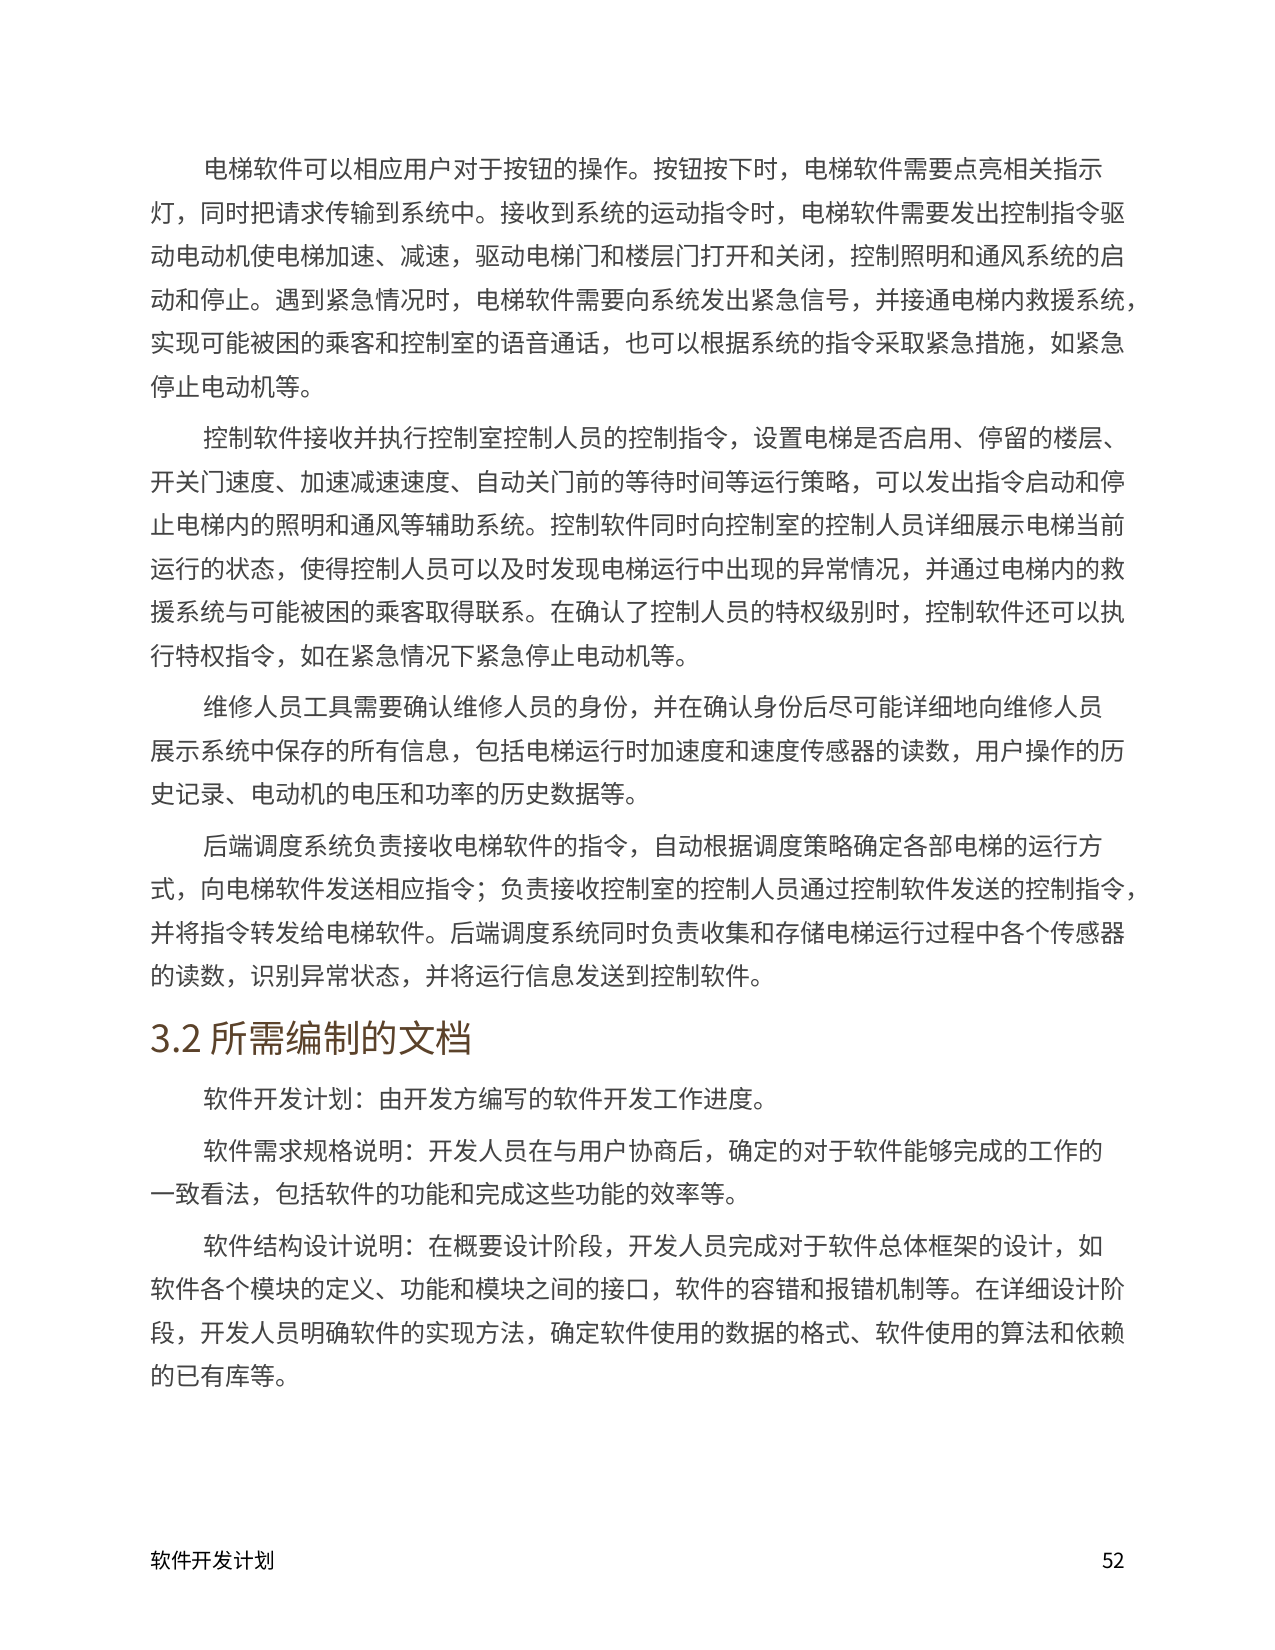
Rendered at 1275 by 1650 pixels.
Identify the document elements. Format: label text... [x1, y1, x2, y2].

text 软件需求规格说明：开发人员在与用户协商后，确定的对于软件能够完成的工作的一致看法，包括软件的功能和完成这些功能的效率等。 [150, 1131, 1125, 1211]
text 控制软件接收并执行控制室控制人员的控制指令，设置电梯是否启用、停留的楼层、开关门速度、加速减速速度、自动关门前的等待时间等运行策略，可以发出指令启动和停止电梯内的照明和通风等辅助系统。控制软件同时向控制室的控制人员详细展示电梯当前运行的状态，使得控制人员可以及时发现电梯运行中出现的异常情况，并通过电梯内的救援系统与可能被困的乘客取得联系。在确认了控制人员的特权级别时，控制软件还可以执行特权指令，如在紧急情况下紧急停止电动机等。 [150, 419, 1125, 672]
text 软件开发计划：由开发方编写的软件开发工作进度。 [150, 1079, 1125, 1116]
text 维修人员工具需要确认维修人员的身份，并在确认身份后尽可能详细地向维修人员展示系统中保存的所有信息，包括电梯运行时加速度和速度传感器的读数，用户操作的历史记录、电动机的电压和功率的历史数据等。 [150, 688, 1125, 811]
subtitle 3.2 所需编制的文档 [150, 1009, 1125, 1063]
text 电梯软件可以相应用户对于按钮的操作。按钮按下时，电梯软件需要点亮相关指示灯，同时把请求传输到系统中。接收到系统的运动指令时，电梯软件需要发出控制指令驱动电动机使电梯加速、减速，驱动电梯门和楼层门打开和关闭，控制照明和通风系统的启动和停止。遇到紧急情况时，电梯软件需要向系统发出紧急信号，并接通电梯内救援系统，实现可能被困的乘客和控制室的语音通话，也可以根据系统的指令采取紧急措施，如紧急停止电动机等。 [150, 150, 1125, 403]
text 后端调度系统负责接收电梯软件的指令，自动根据调度策略确定各部电梯的运行方式，向电梯软件发送相应指令；负责接收控制室的控制人员通过控制软件发送的控制指令，并将指令转发给电梯软件。后端调度系统同时负责收集和存储电梯运行过程中各个传感器的读数，识别异常状态，并将运行信息发送到控制软件。 [150, 827, 1125, 993]
text 软件结构设计说明：在概要设计阶段，开发人员完成对于软件总体框架的设计，如软件各个模块的定义、功能和模块之间的接口，软件的容错和报错机制等。在详细设计阶段，开发人员明确软件的实现方法，确定软件使用的数据的格式、软件使用的算法和依赖的已有库等。 [150, 1227, 1125, 1393]
